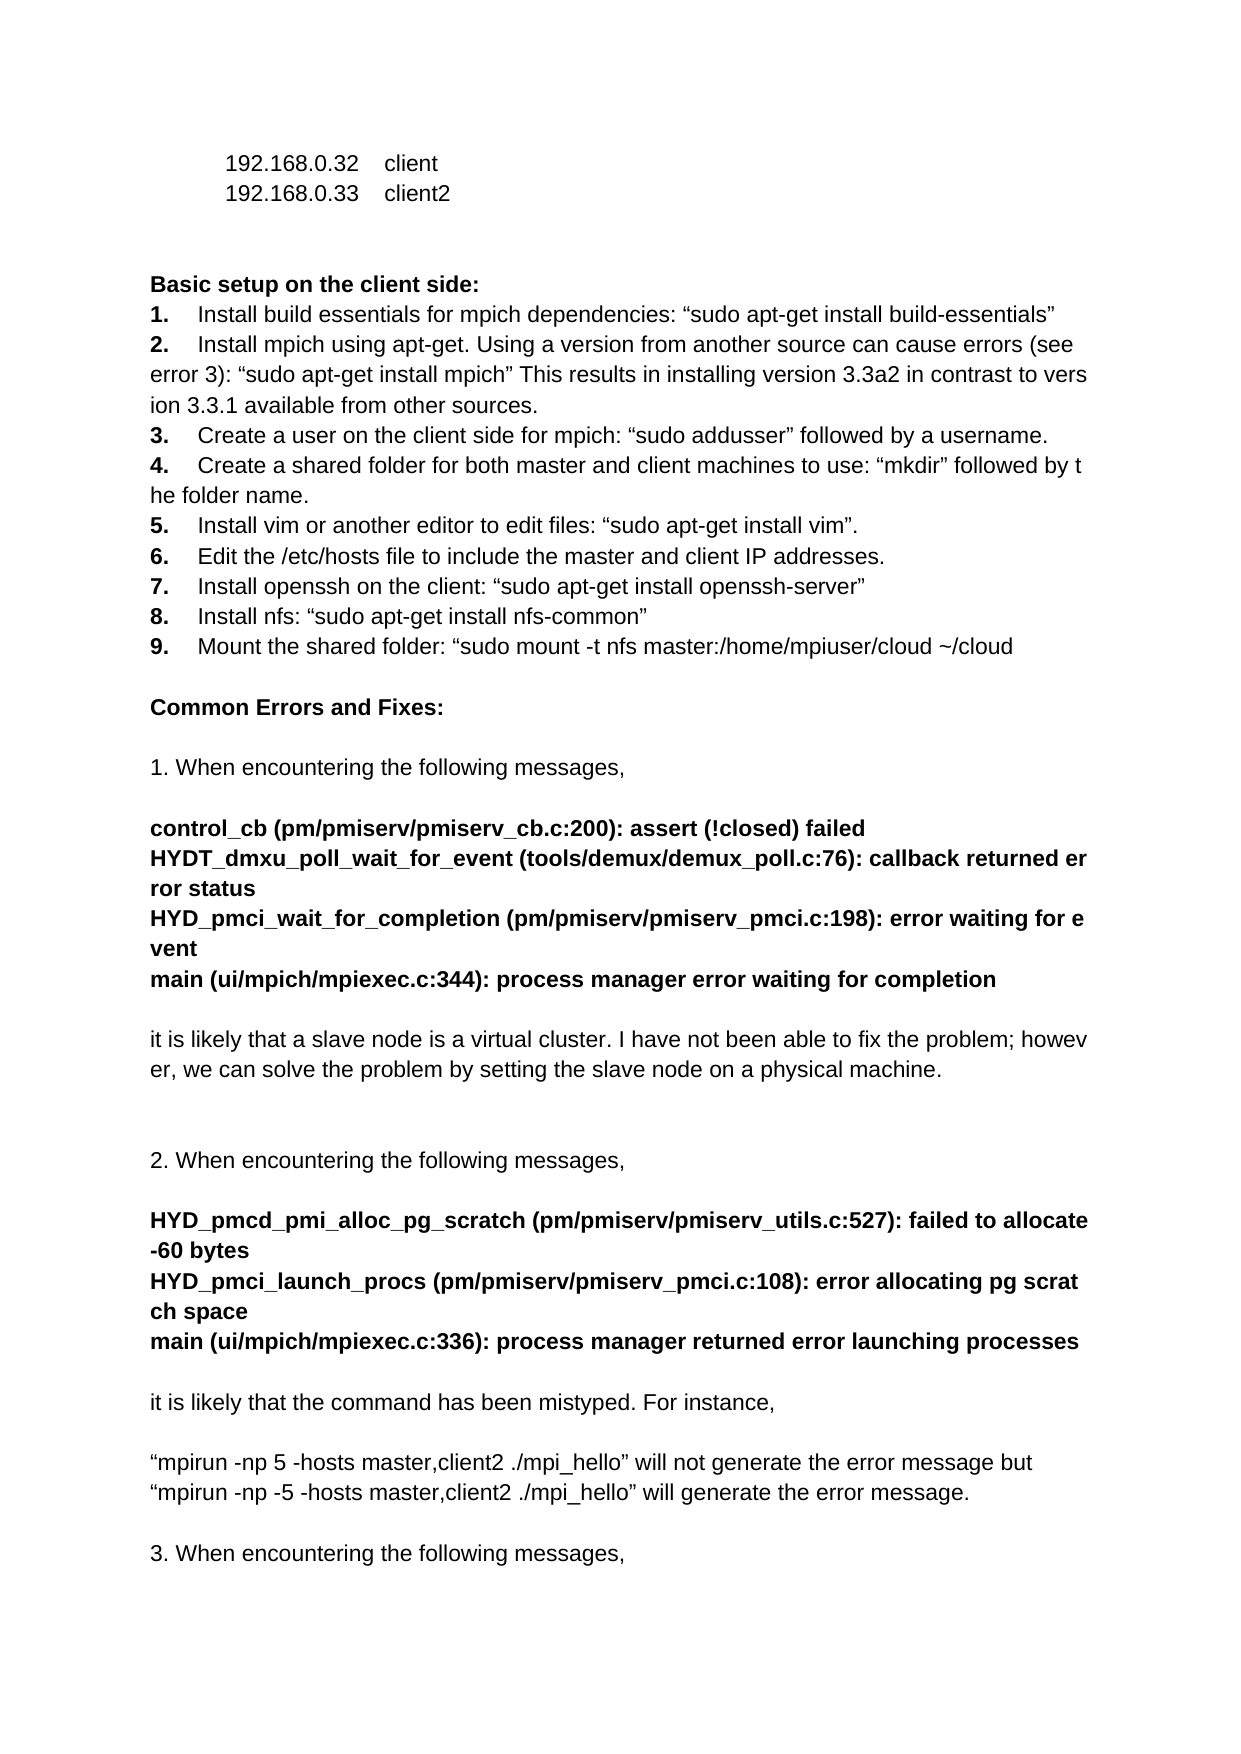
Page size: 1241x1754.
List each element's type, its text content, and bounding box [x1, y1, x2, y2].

text 7. Install openssh on the client: “sudo apt-get install openssh-server” [150, 573, 1090, 599]
text Common Errors and Fixes: [150, 694, 1090, 720]
text 4. Create a shared folder for both master and client machines to use: “mkdir” followed by the folder name. [150, 452, 1090, 509]
text 2. Install mpich using apt-get. Using a version from another source can cause errors (see error 3): “sudo apt-get install mpich” This results in installing version 3.3a2 in contrast to version 3.3.1 available from other sources. [150, 331, 1090, 418]
text “mpirun -np -5 -hosts master,client2 ./mpi_hello” will generate the error message. [150, 1479, 1090, 1506]
text 1. When encountering the following messages, [150, 754, 1090, 781]
text “mpirun -np 5 -hosts master,client2 ./mpi_hello” will not generate the error message but [150, 1449, 1090, 1475]
text 2. When encountering the following messages, [150, 1147, 1090, 1173]
text 192.168.0.33 client2 [225, 180, 1090, 207]
text 192.168.0.32 client [225, 150, 1090, 176]
text 3. When encountering the following messages, [150, 1539, 1090, 1566]
text main (ui/mpich/mpiexec.c:344): process manager error waiting for completion [150, 966, 1090, 992]
text 8. Install nfs: “sudo apt-get install nfs-common” [150, 603, 1090, 629]
text Basic setup on the client side: [150, 271, 1090, 297]
text it is likely that a slave node is a virtual cluster. I have not been able to fix the problem; however, we can solve the problem by setting the slave node on a physical machine. [150, 1026, 1090, 1083]
text HYD_pmcd_pmi_alloc_pg_scratch (pm/pmiserv/pmiserv_utils.c:527): failed to allocate -60 bytes [150, 1207, 1090, 1264]
text main (ui/mpich/mpiexec.c:336): process manager returned error launching processes [150, 1328, 1090, 1354]
text 1. Install build essentials for mpich dependencies: “sudo apt-get install build-essentials” [150, 301, 1090, 327]
text HYD_pmci_launch_procs (pm/pmiserv/pmiserv_pmci.c:108): error allocating pg scratch space [150, 1268, 1090, 1324]
text HYD_pmci_wait_for_completion (pm/pmiserv/pmiserv_pmci.c:198): error waiting for event [150, 905, 1090, 962]
text 5. Install vim or another editor to edit files: “sudo apt-get install vim”. [150, 512, 1090, 539]
text 9. Mount the shared folder: “sudo mount -t nfs master:/home/mpiuser/cloud ~/cloud [150, 633, 1090, 660]
text 6. Edit the /etc/hosts file to include the master and client IP addresses. [150, 543, 1090, 569]
text control_cb (pm/pmiserv/pmiserv_cb.c:200): assert (!closed) failed [150, 814, 1090, 841]
text it is likely that the command has been mistyped. For instance, [150, 1388, 1090, 1415]
text 3. Create a user on the client side for mpich: “sudo addusser” followed by a username. [150, 422, 1090, 448]
text HYDT_dmxu_poll_wait_for_event (tools/demux/demux_poll.c:76): callback returned error status [150, 845, 1090, 901]
